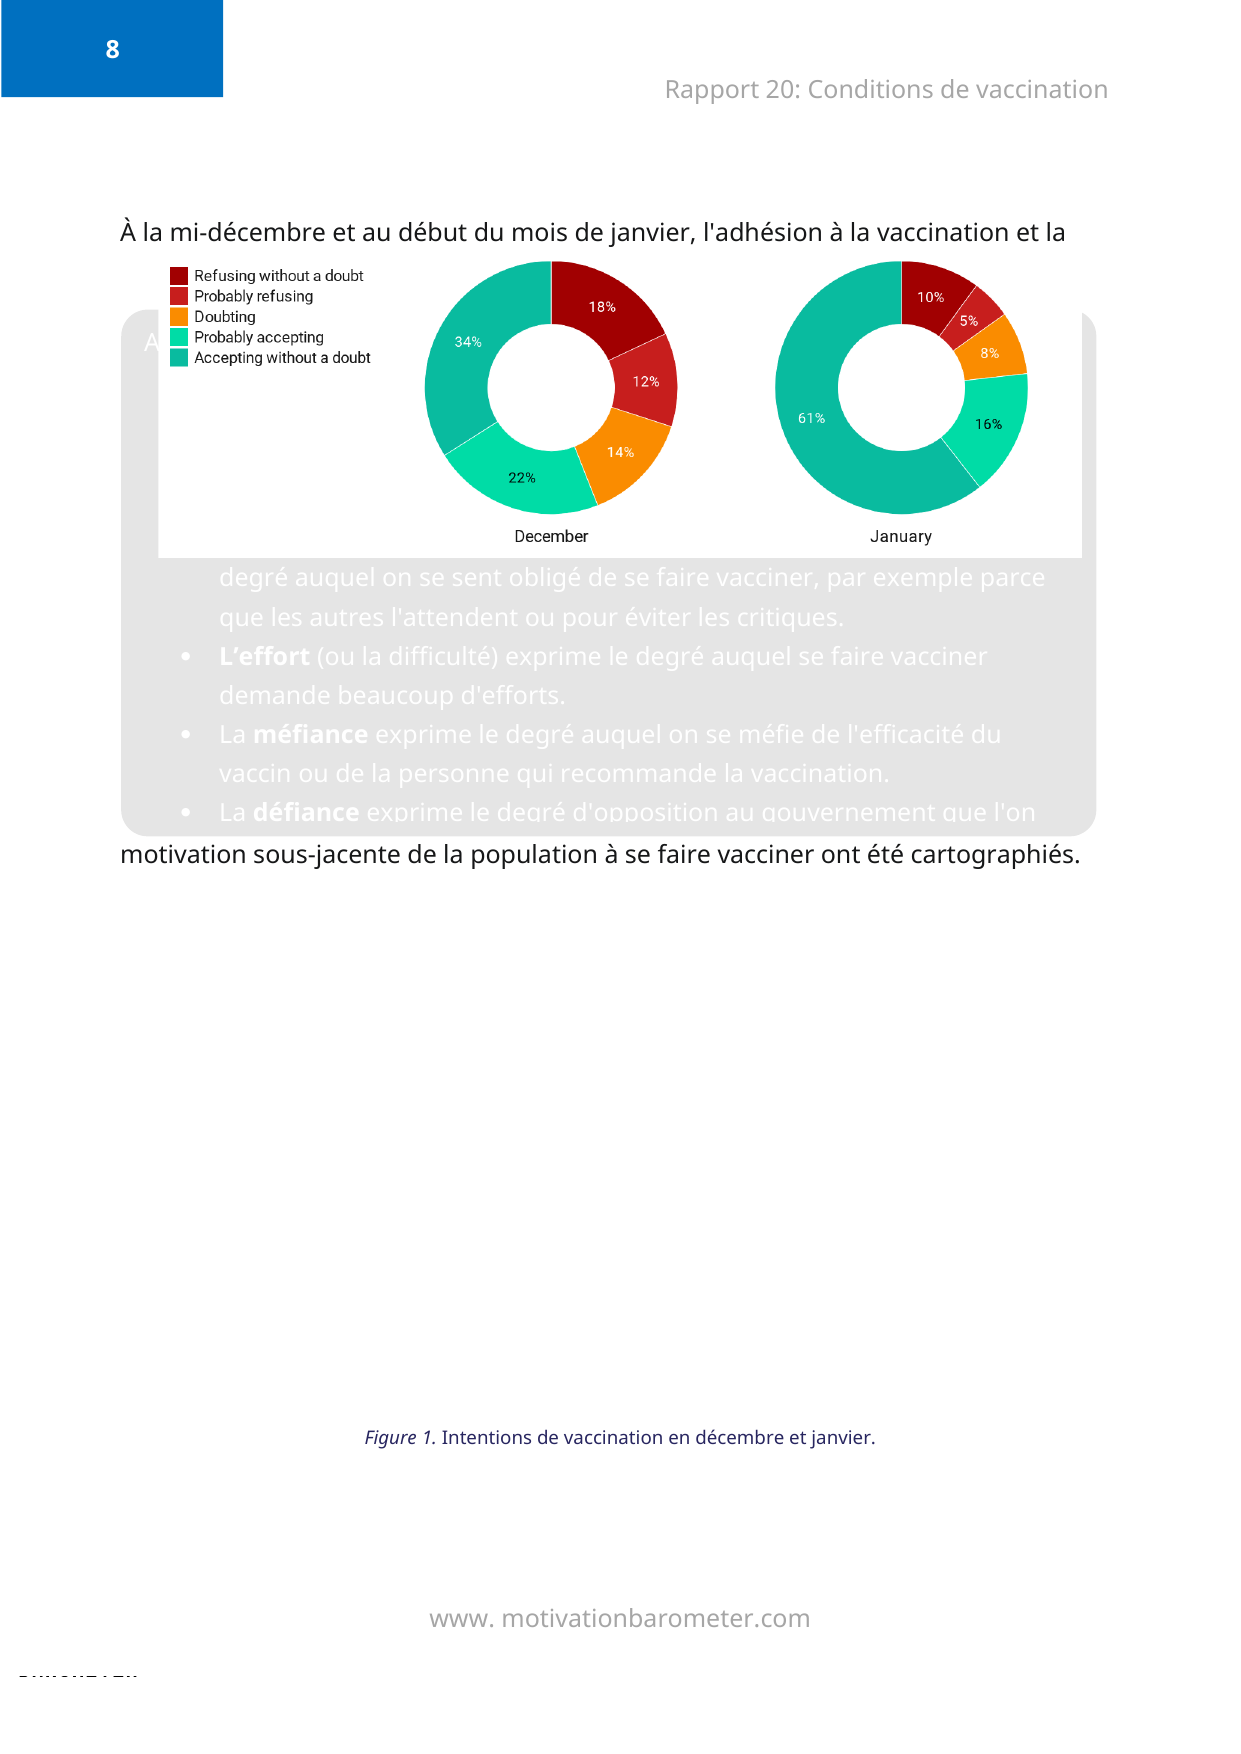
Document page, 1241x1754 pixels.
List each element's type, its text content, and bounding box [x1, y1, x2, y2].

picture [158, 250, 1082, 558]
